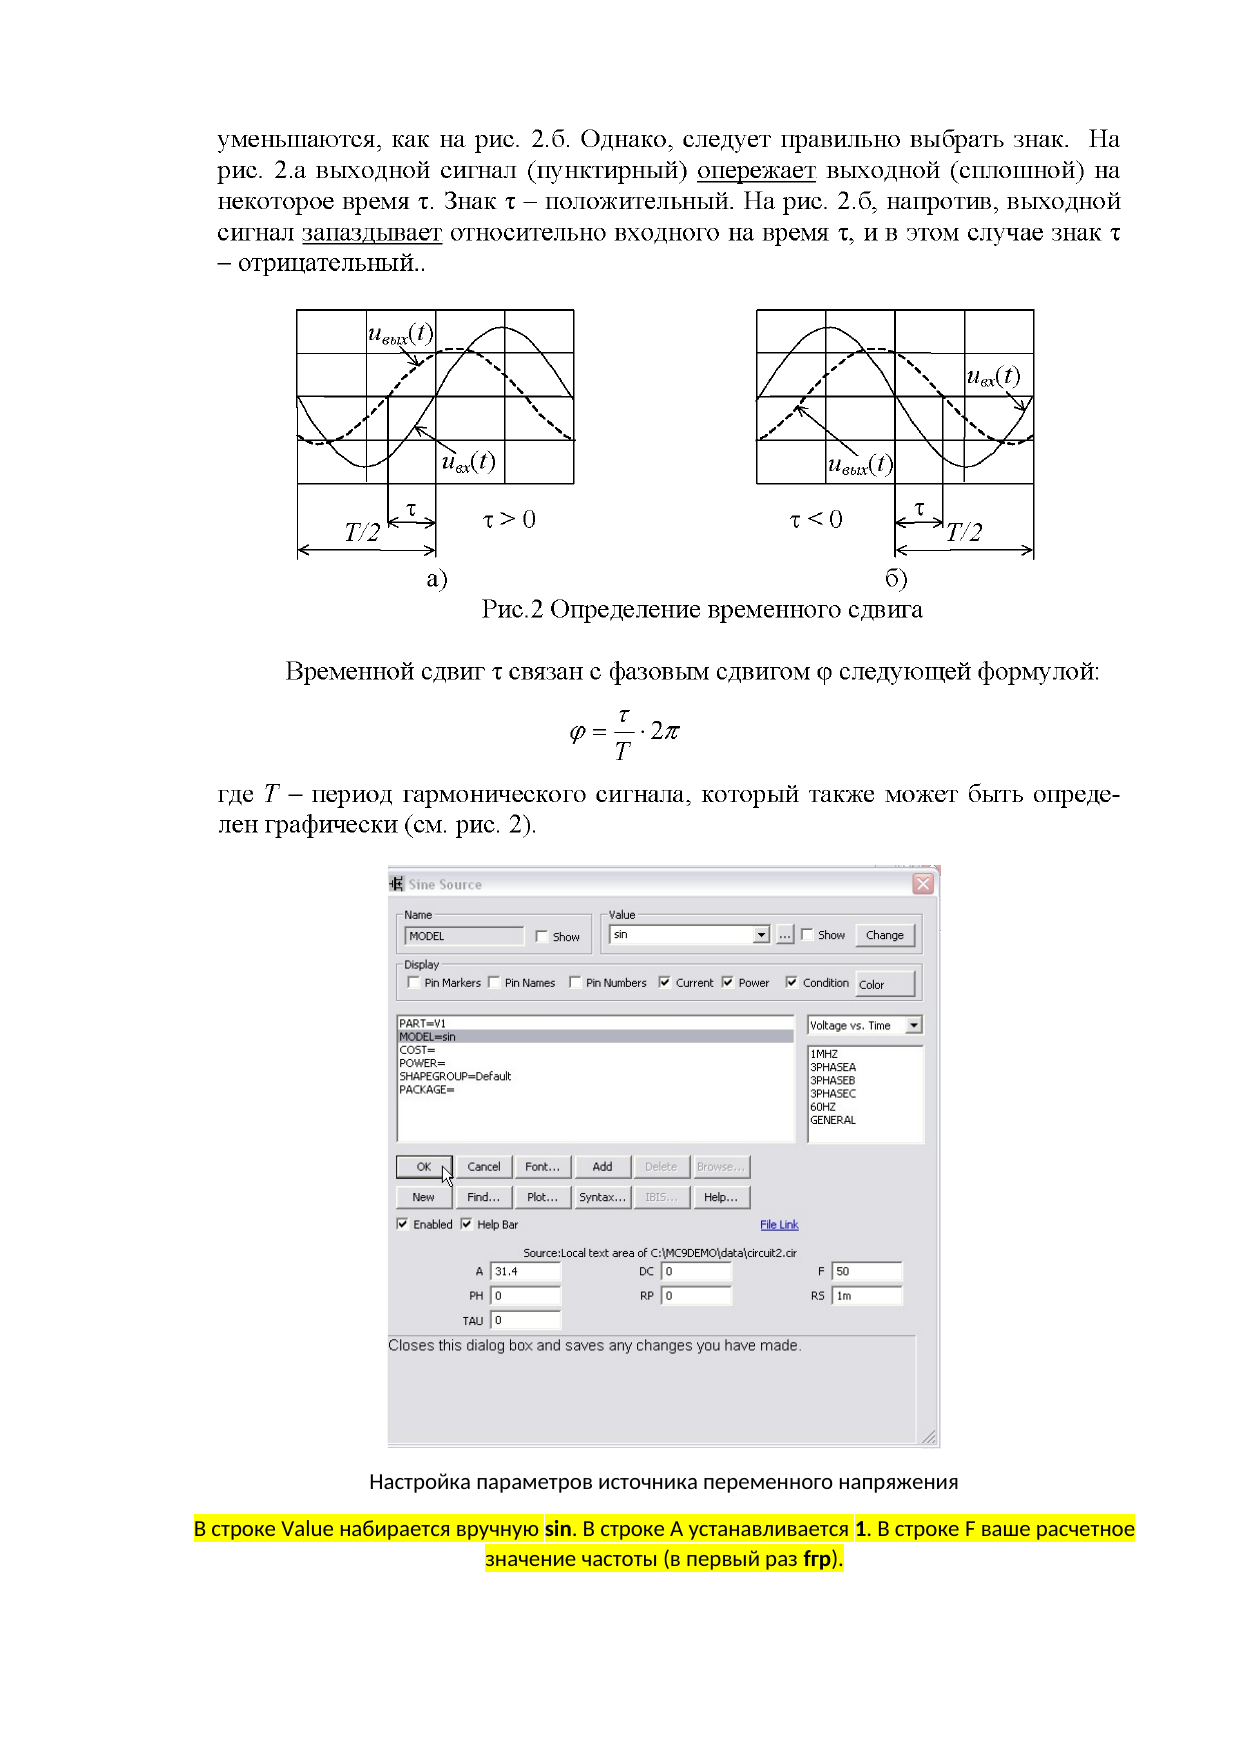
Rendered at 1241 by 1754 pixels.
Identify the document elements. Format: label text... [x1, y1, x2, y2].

text Настройка параметров источника переменного напряжения [177, 1467, 1152, 1495]
picture [387, 865, 941, 1449]
text В строке Value набирается вручную sin. В строке А устанавливается 1. В строке F ваше расчетное значение частоты (в первый раз fгр). [177, 1514, 1152, 1572]
